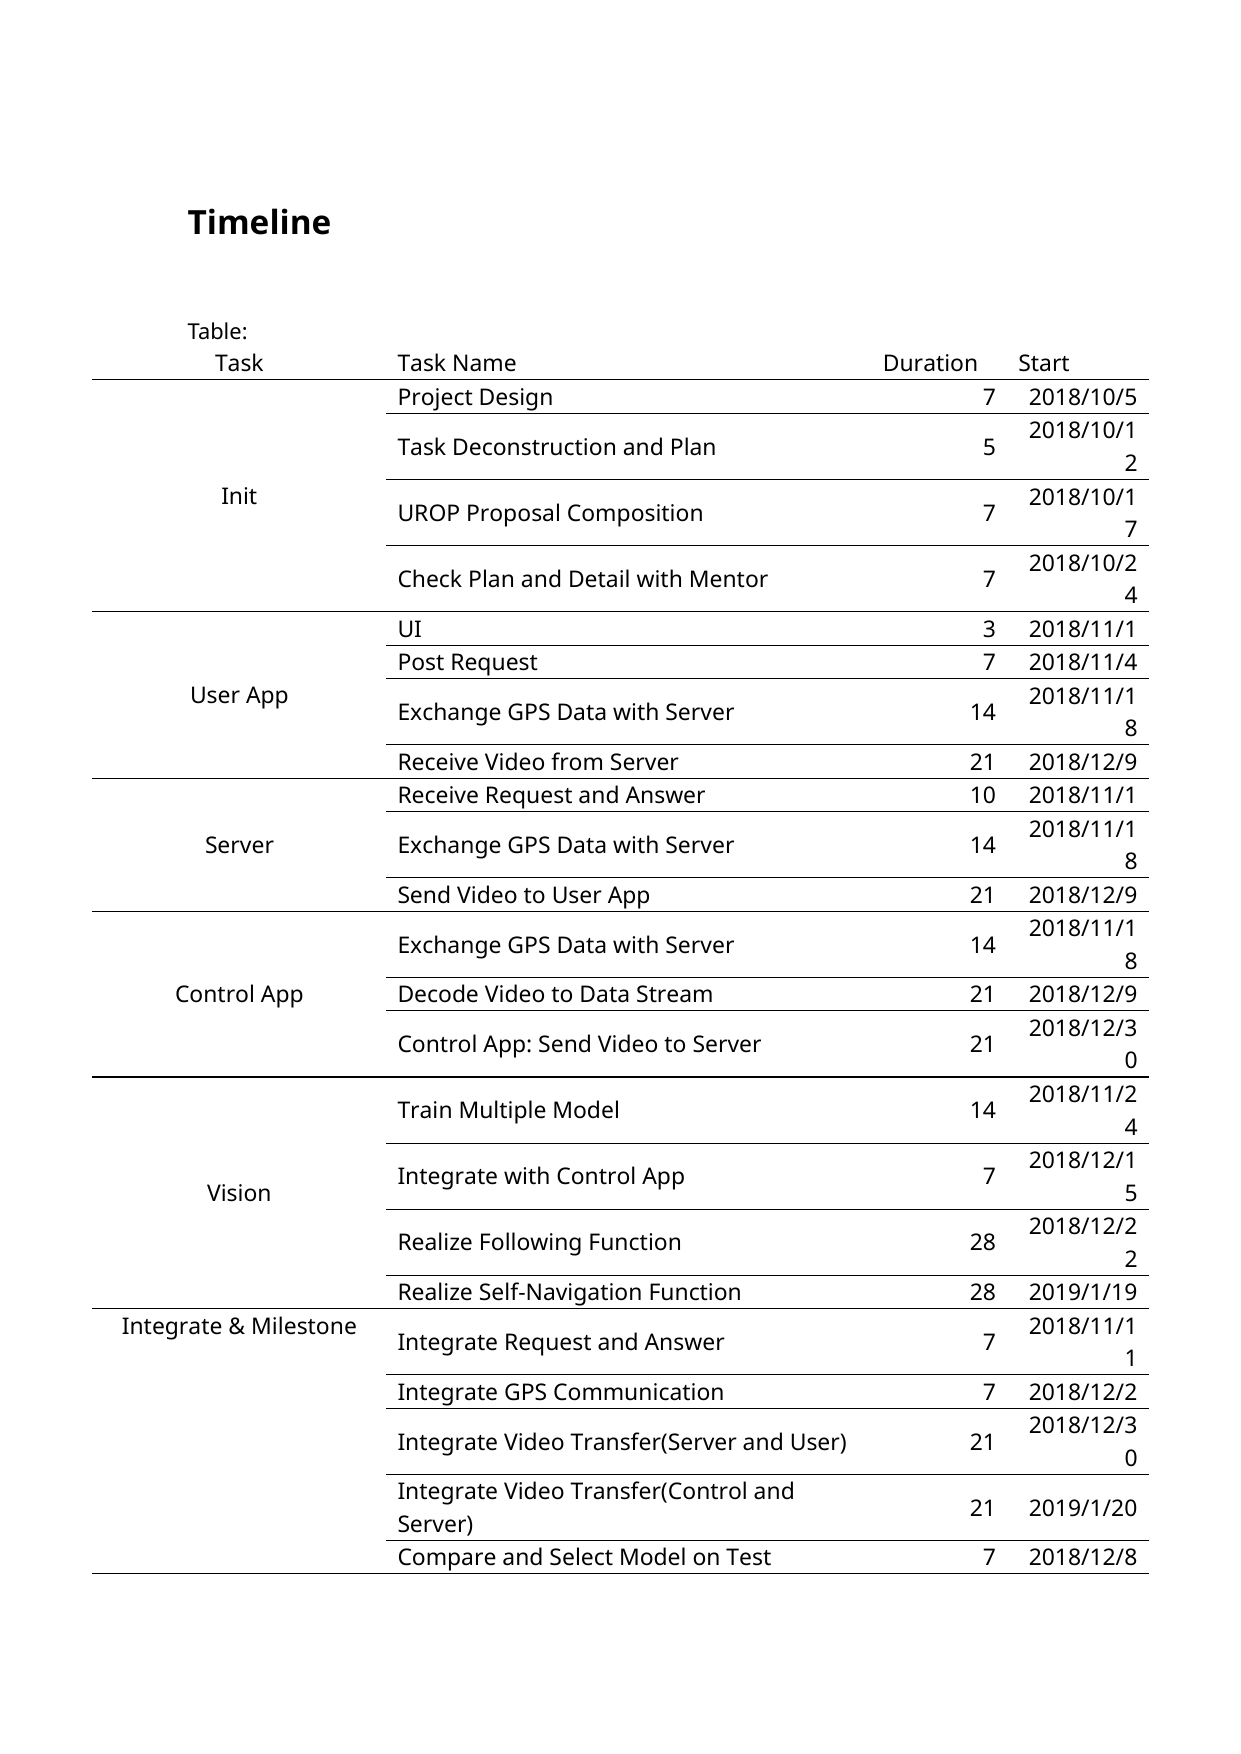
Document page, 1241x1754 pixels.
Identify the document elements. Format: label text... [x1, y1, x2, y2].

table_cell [386, 1541, 871, 1573]
table_cell 21 [871, 745, 1007, 778]
table_header Duration [871, 347, 1007, 379]
table_cell 2018/12/2 [1007, 1375, 1148, 1408]
table_cell 2018/11/18 [1007, 912, 1148, 977]
table_cell Integrate Video Transfer(Server and User) [386, 1409, 871, 1474]
table_cell Integrate & Milestone [92, 1309, 386, 1573]
table_cell Vision [92, 1078, 386, 1308]
table_cell 3 [871, 612, 1007, 644]
table_cell 21 [871, 1011, 1007, 1076]
table_cell Train Multiple Model [386, 1078, 871, 1142]
table_cell 21 [871, 1475, 1007, 1540]
table_cell 2018/12/22 [1007, 1210, 1148, 1274]
table_cell User App [92, 612, 386, 778]
table_cell 7 [871, 1144, 1007, 1208]
table_cell Exchange GPS Data with Server [386, 679, 871, 744]
table_cell 28 [871, 1276, 1007, 1308]
table_cell 7 [871, 1375, 1007, 1408]
table_cell 2018/10/5 [1007, 380, 1148, 413]
table_cell 2018/12/30 [1007, 1409, 1148, 1474]
table_cell Exchange GPS Data with Server [386, 912, 871, 977]
table_cell 7 [871, 646, 1007, 678]
table_cell 2018/11/1 [1007, 612, 1148, 644]
table_cell 2018/11/18 [1007, 679, 1148, 744]
table_cell Post Request [386, 646, 871, 678]
table_cell 2018/10/12 [1007, 414, 1148, 479]
table_cell Integrate GPS Communication [386, 1375, 871, 1408]
table_cell Check Plan and Detail with Mentor [386, 546, 871, 611]
table_cell 21 [871, 878, 1007, 911]
table_cell Init [92, 380, 386, 611]
table_cell 2019/1/19 [1007, 1276, 1148, 1308]
table_cell 2018/11/18 [1007, 812, 1148, 877]
table_cell 28 [871, 1210, 1007, 1274]
table_cell 2018/12/8 [1007, 1541, 1148, 1573]
table_header Start [1007, 347, 1148, 379]
table_cell 2018/11/24 [1007, 1078, 1148, 1142]
table_cell 2018/11/4 [1007, 646, 1148, 678]
table_cell Control App: Send Video to Server [386, 1011, 871, 1076]
table_cell Server [92, 779, 386, 911]
table_cell 2018/10/24 [1007, 546, 1148, 611]
subtitle Timeline [187, 189, 1053, 254]
table_cell 2018/11/11 [1007, 1309, 1148, 1374]
table_cell 7 [871, 1309, 1007, 1374]
table_cell Integrate Video Transfer(Control and Server) [386, 1475, 871, 1540]
table_cell UROP Proposal Composition [386, 480, 871, 545]
table_cell 14 [871, 679, 1007, 744]
table_cell UI [386, 612, 871, 644]
text Table: [187, 314, 1053, 347]
table_cell 2018/12/15 [1007, 1144, 1148, 1208]
table_cell 7 [871, 1541, 1007, 1573]
table_header Task [92, 347, 386, 379]
table_cell 21 [871, 1409, 1007, 1474]
table_cell 14 [871, 912, 1007, 977]
table_cell Realize Self-Navigation Function [386, 1276, 871, 1308]
table_cell 7 [871, 480, 1007, 545]
table_cell Task Deconstruction and Plan [386, 414, 871, 479]
table_cell 7 [871, 380, 1007, 413]
table_cell Decode Video to Data Stream [386, 978, 871, 1010]
table_cell Send Video to User App [386, 878, 871, 911]
table_cell 2019/1/20 [1007, 1475, 1148, 1540]
table_cell Control App [92, 912, 386, 1076]
table_cell Exchange GPS Data with Server [386, 812, 871, 877]
table_header Task Name [386, 347, 871, 379]
table_cell 10 [871, 779, 1007, 811]
table_cell 14 [871, 812, 1007, 877]
table_cell 5 [871, 414, 1007, 479]
table_cell 2018/12/30 [1007, 1011, 1148, 1076]
table_cell 2018/11/1 [1007, 779, 1148, 811]
table_cell Realize Following Function [386, 1210, 871, 1274]
table_cell 2018/10/17 [1007, 480, 1148, 545]
table_cell Integrate with Control App [386, 1144, 871, 1208]
table_cell Receive Request and Answer [386, 779, 871, 811]
table_cell Integrate Request and Answer [386, 1309, 871, 1374]
table_cell Project Design [386, 380, 871, 413]
table_cell 2018/12/9 [1007, 978, 1148, 1010]
table_cell 7 [871, 546, 1007, 611]
table_cell 2018/12/9 [1007, 745, 1148, 778]
table_cell Receive Video from Server [386, 745, 871, 778]
table_cell 2018/12/9 [1007, 878, 1148, 911]
table_cell 14 [871, 1078, 1007, 1142]
table_cell 21 [871, 978, 1007, 1010]
